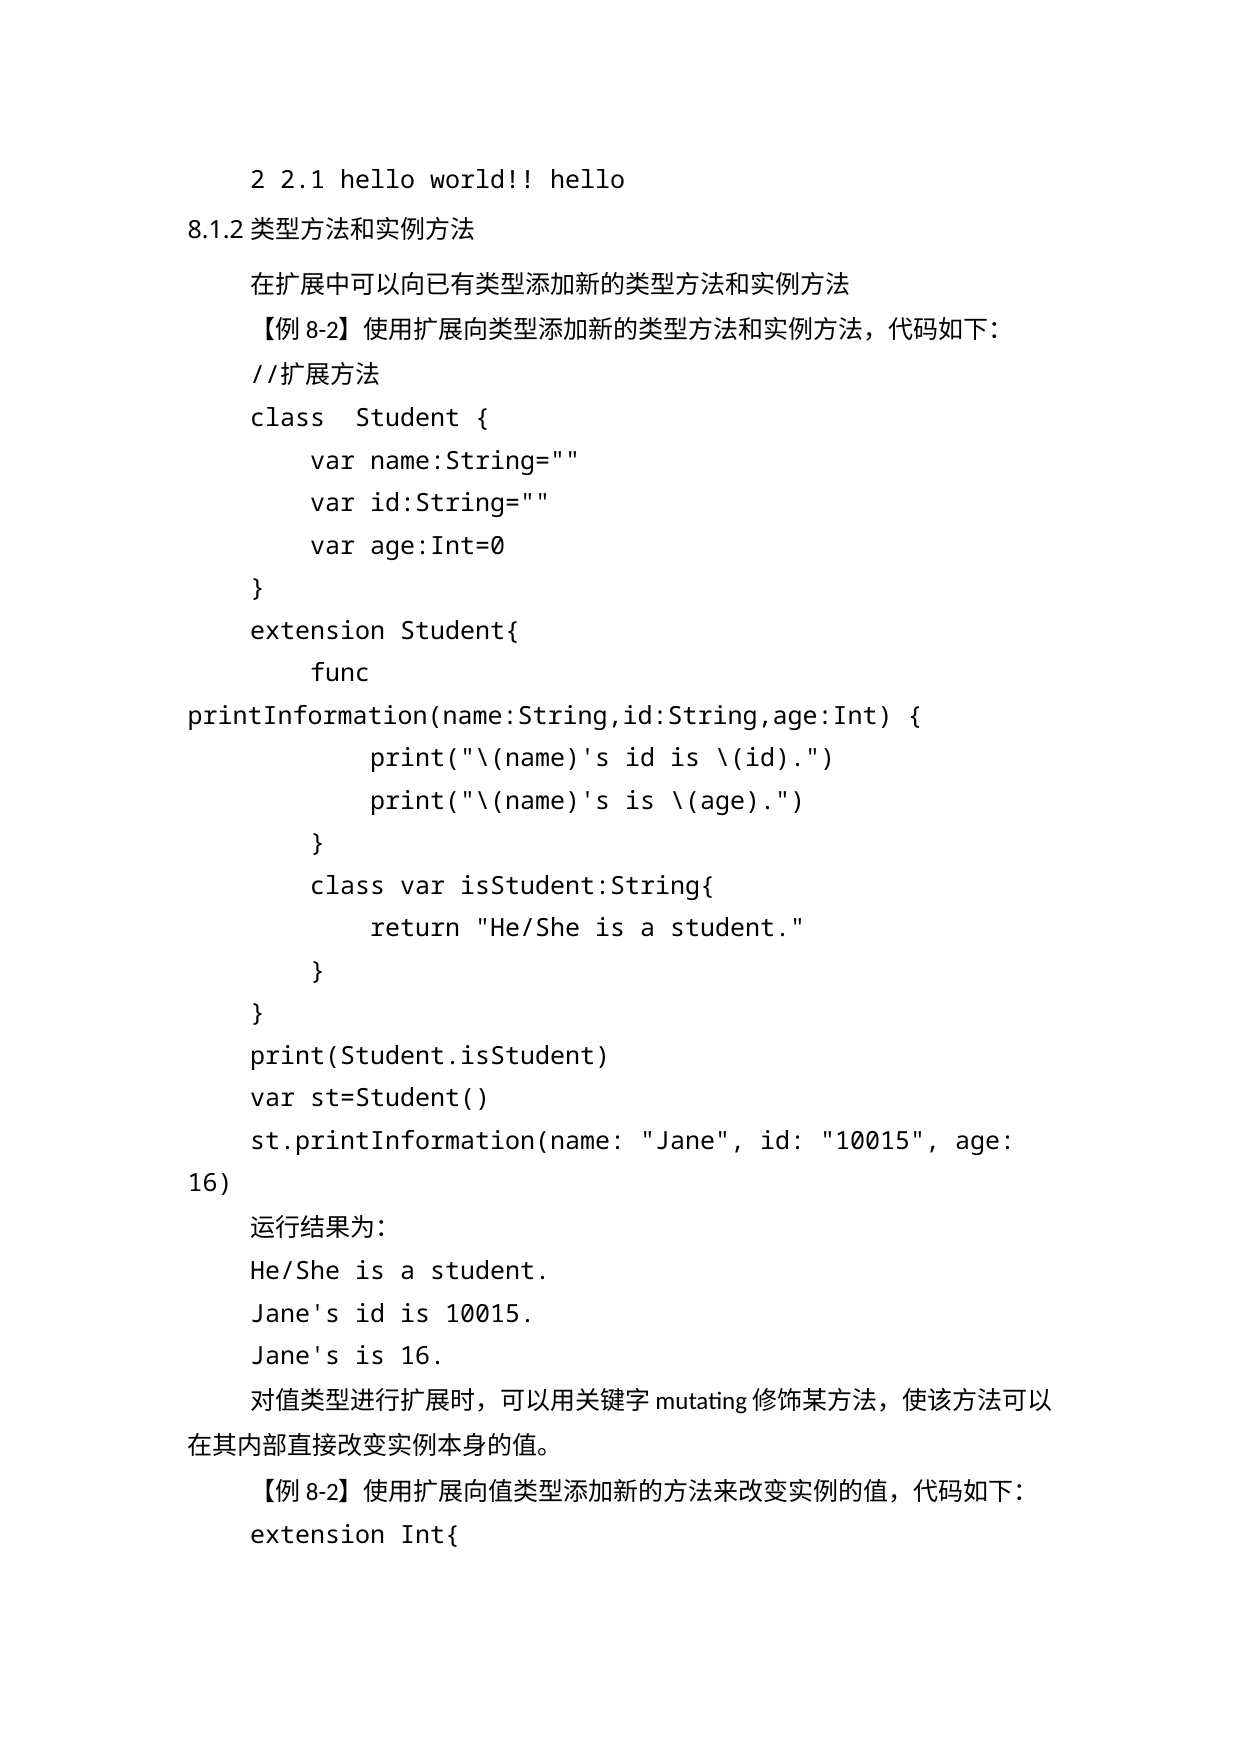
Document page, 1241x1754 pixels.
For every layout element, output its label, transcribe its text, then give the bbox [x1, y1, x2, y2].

text 对值类型进行扩展时，可以用关键字mutating 修饰某方法，使该方法可以在其内部直接改变实例本身的值。 [187, 1380, 1053, 1462]
text class var isStudent:String{ [187, 867, 1053, 902]
text var name:String="" [187, 442, 1053, 477]
text } [187, 952, 1053, 987]
text print("\(name)'s is \(age).") [187, 782, 1053, 817]
text //扩展方法 [187, 355, 1053, 391]
text He/She is a student. [187, 1253, 1053, 1287]
text extension Student{ [187, 612, 1053, 647]
text Jane's id is 10015. [187, 1295, 1053, 1329]
text 2 2.1 hello world!! hello [187, 162, 1053, 196]
text } [187, 995, 1053, 1029]
text st.printInformation(name: "Jane", id: "10015", age: 16) [187, 1122, 1053, 1199]
text 在扩展中可以向已有类型添加新的类型方法和实例方法 [187, 264, 1053, 300]
text 运行结果为： [187, 1207, 1053, 1244]
subtitle 8.1.2 类型方法和实例方法 [187, 210, 1053, 246]
text 【例 8-2】使用扩展向值类型添加新的方法来改变实例的值，代码如下： [187, 1471, 1053, 1507]
text var st=Student() [187, 1080, 1053, 1114]
text } [187, 825, 1053, 859]
text 【例 8-2】使用扩展向类型添加新的类型方法和实例方法，代码如下： [187, 309, 1053, 346]
text var age:Int=0 [187, 527, 1053, 562]
text var id:String="" [187, 485, 1053, 519]
text } [187, 570, 1053, 604]
text print("\(name)'s id is \(id).") [187, 740, 1053, 774]
text class Student { [187, 400, 1053, 434]
text return "He/She is a student." [187, 910, 1053, 944]
text Jane's is 16. [187, 1338, 1053, 1372]
text print(Student.isStudent) [187, 1037, 1053, 1072]
text func printInformation(name:String,id:String,age:Int) { [187, 655, 1053, 732]
text extension Int{ [187, 1516, 1053, 1550]
